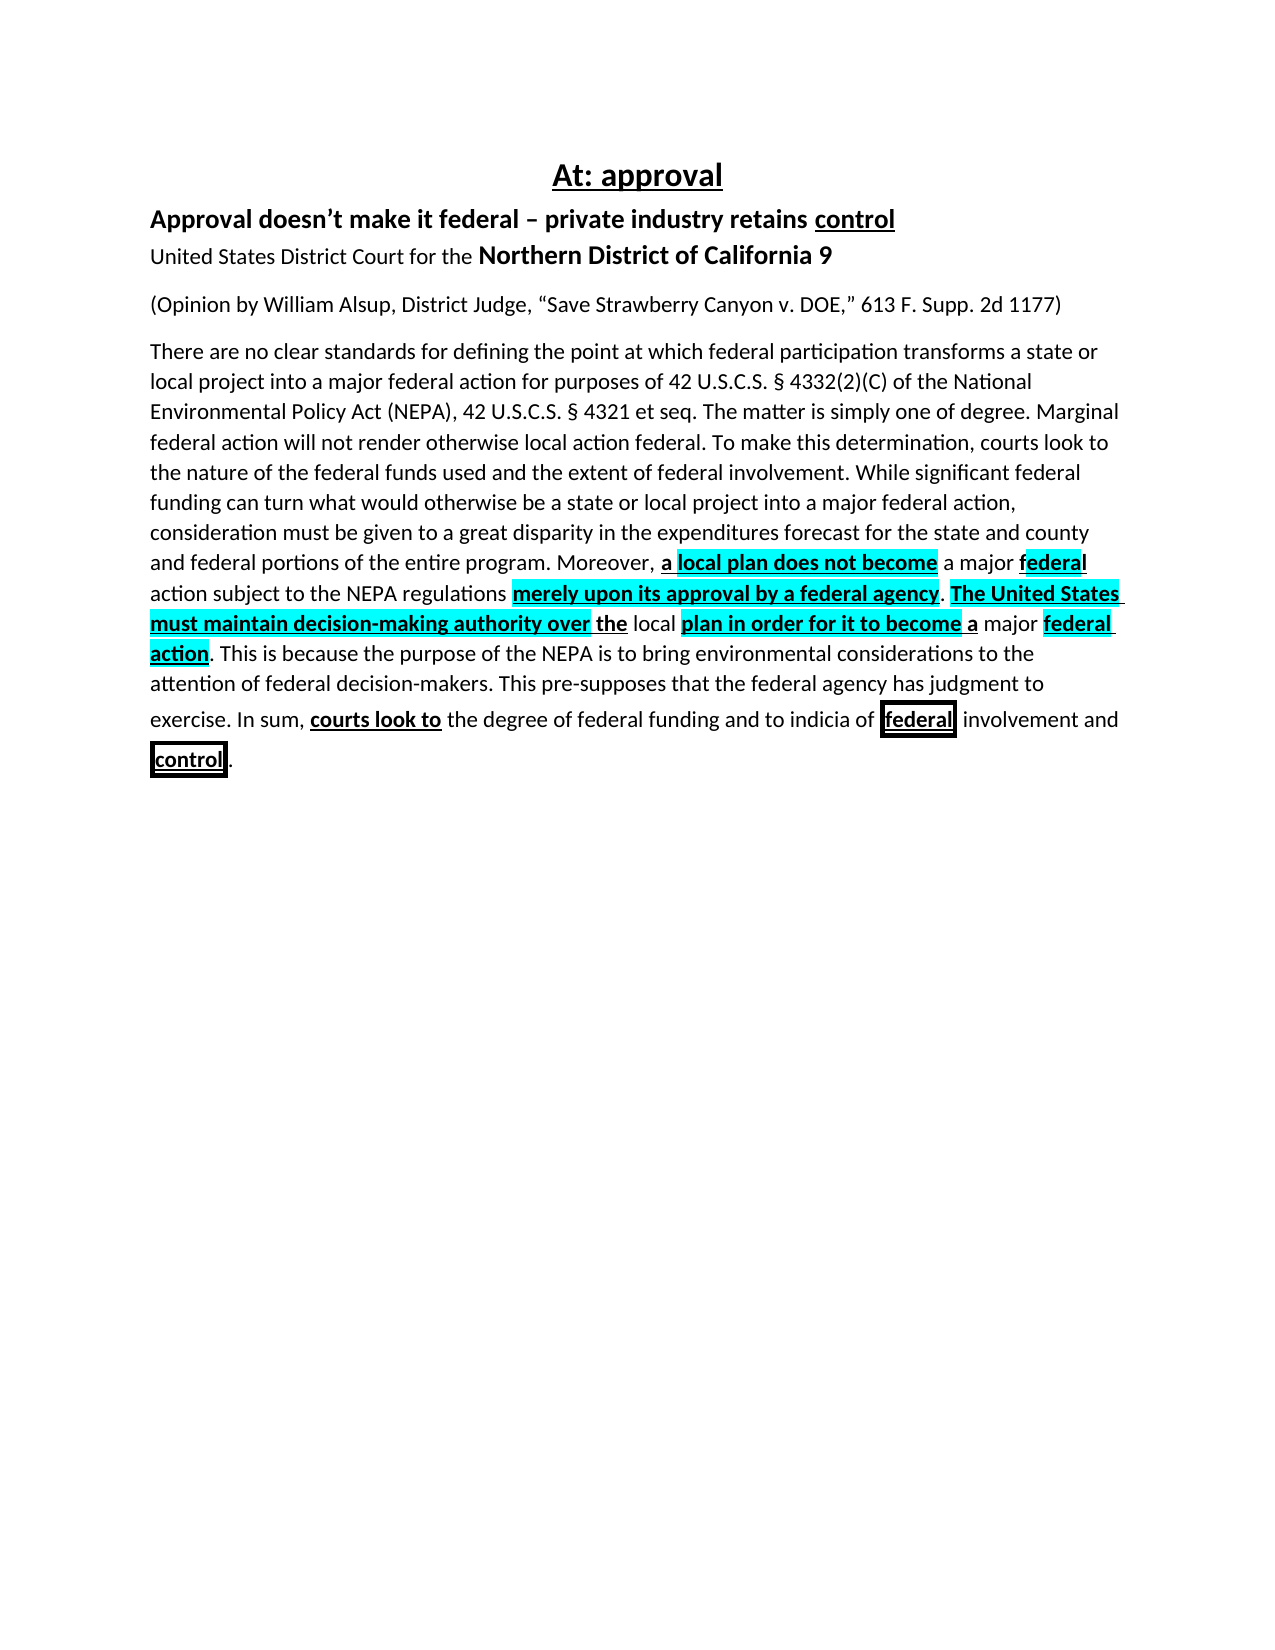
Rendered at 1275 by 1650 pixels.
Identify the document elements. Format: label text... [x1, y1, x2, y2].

text Approval doesn’t make it federal – private industry retains control [150, 202, 1125, 235]
text (Opinion by William Alsup, District Judge, “Save Strawberry Canyon v. DOE,” 613 F. Supp. 2d 1177) [150, 290, 1125, 318]
text There are no clear standards for defining the point at which federal participation transforms a state or local project into a major federal action for purposes of 42 U.S.C.S. § 4332(2)(C) of the National Environmental Policy Act (NEPA), 42 U.S.C.S. § 4321 et seq. The matter is simply one of degree. Marginal federal action will not render otherwise local action federal. To make this determination, courts look to the nature of the federal funds used and the extent of federal involvement. While significant federal funding can turn what would otherwise be a state or local project into a major federal action, consideration must be given to a great disparity in the expenditures forecast for the state and county and federal portions of the entire program. Moreover, a local plan does not become a major federal action subject to the NEPA regulations merely upon its approval by a federal agency. The United States must maintain decision-making authority over the local plan in order for it to become a major federal action. This is because the purpose of the NEPA is to bring environmental considerations to the attention of federal decision-makers. This pre-supposes that the federal agency has judgment to exercise. In sum, courts look to the degree of federal funding and to indicia of federal involvement and control. [150, 337, 1125, 778]
text United States District Court for the Northern District of California 9 [150, 238, 1125, 271]
subtitle At: approval [150, 154, 1125, 195]
